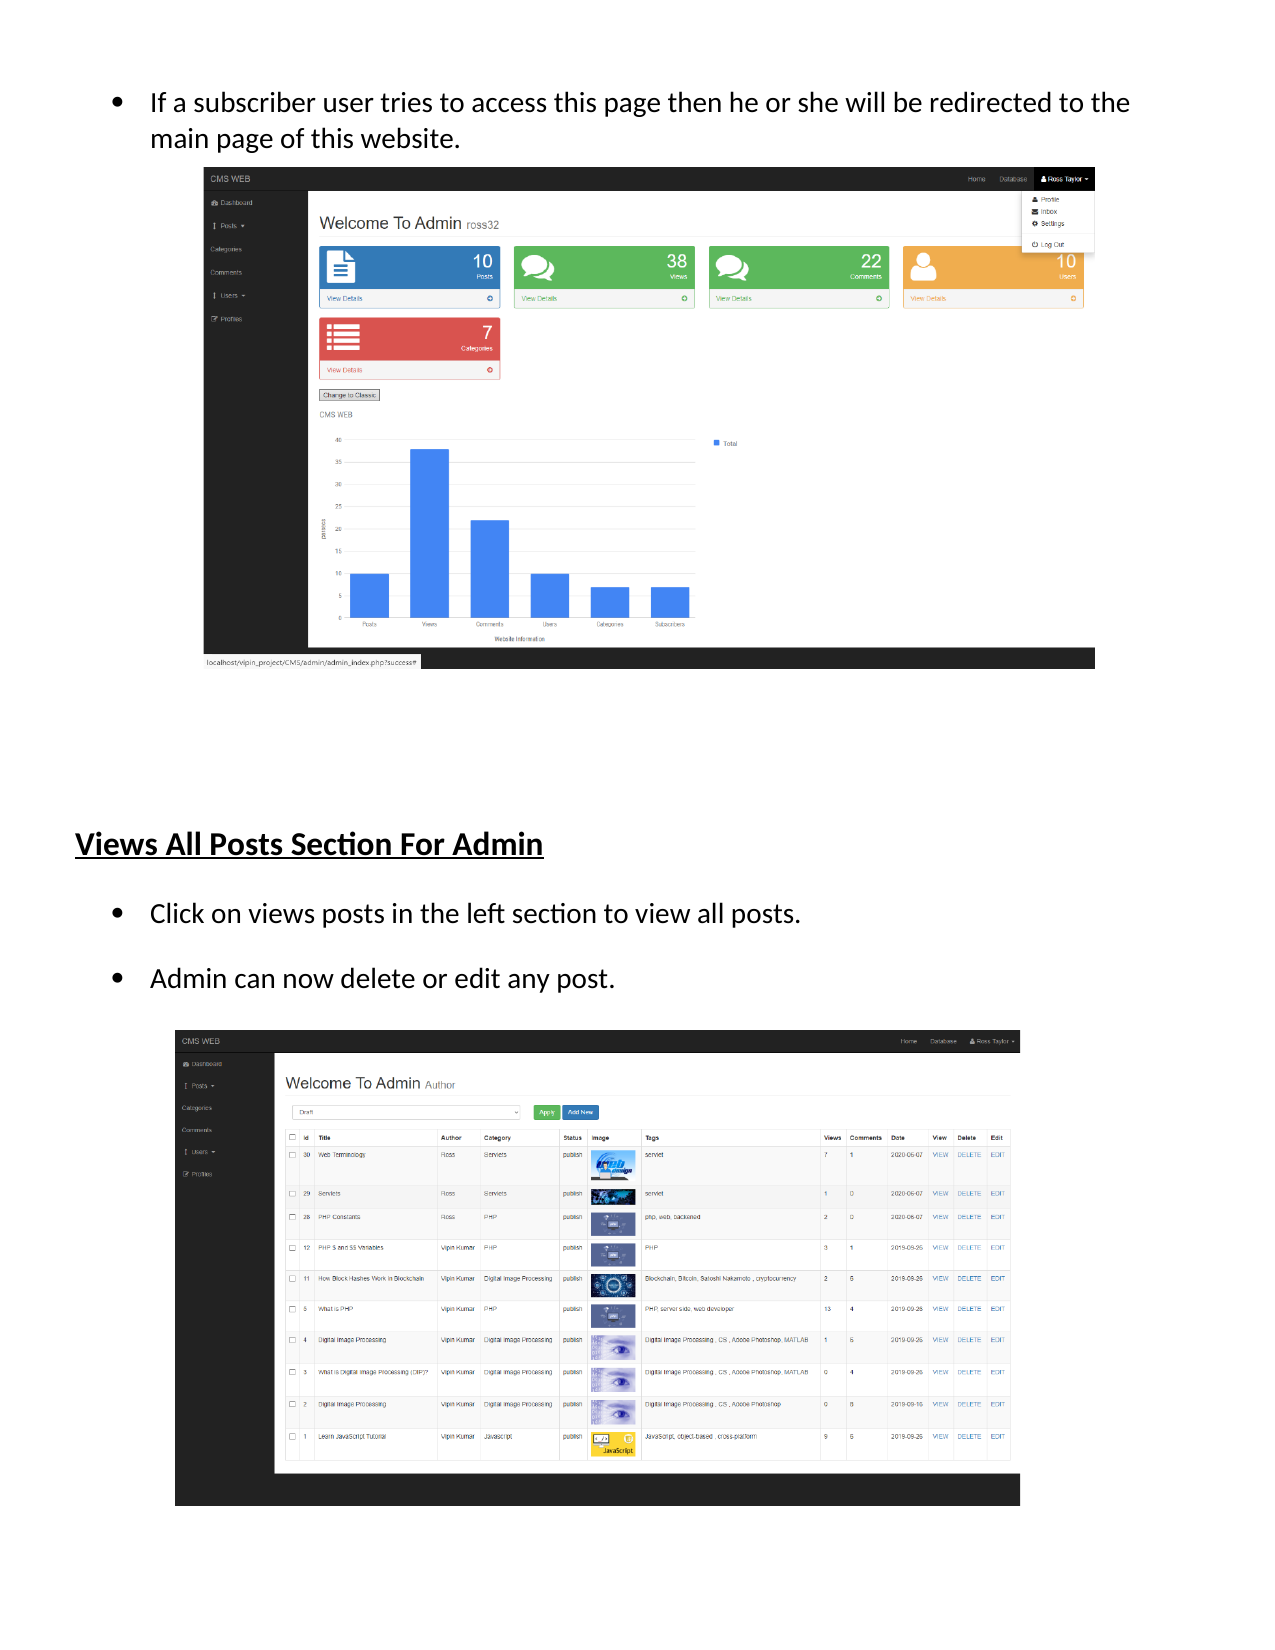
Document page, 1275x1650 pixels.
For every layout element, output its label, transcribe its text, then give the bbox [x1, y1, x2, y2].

list Click on views posts in the left section to view all posts. [112, 896, 1191, 931]
picture [203, 167, 1095, 669]
text Views All Posts Section For Admin [75, 822, 1191, 863]
picture [175, 1030, 1021, 1506]
list If a subscriber user tries to access this page then he or she will be redirected to the main page of this website. [112, 84, 1191, 156]
list Admin can now delete or edit any post. [112, 960, 1191, 996]
